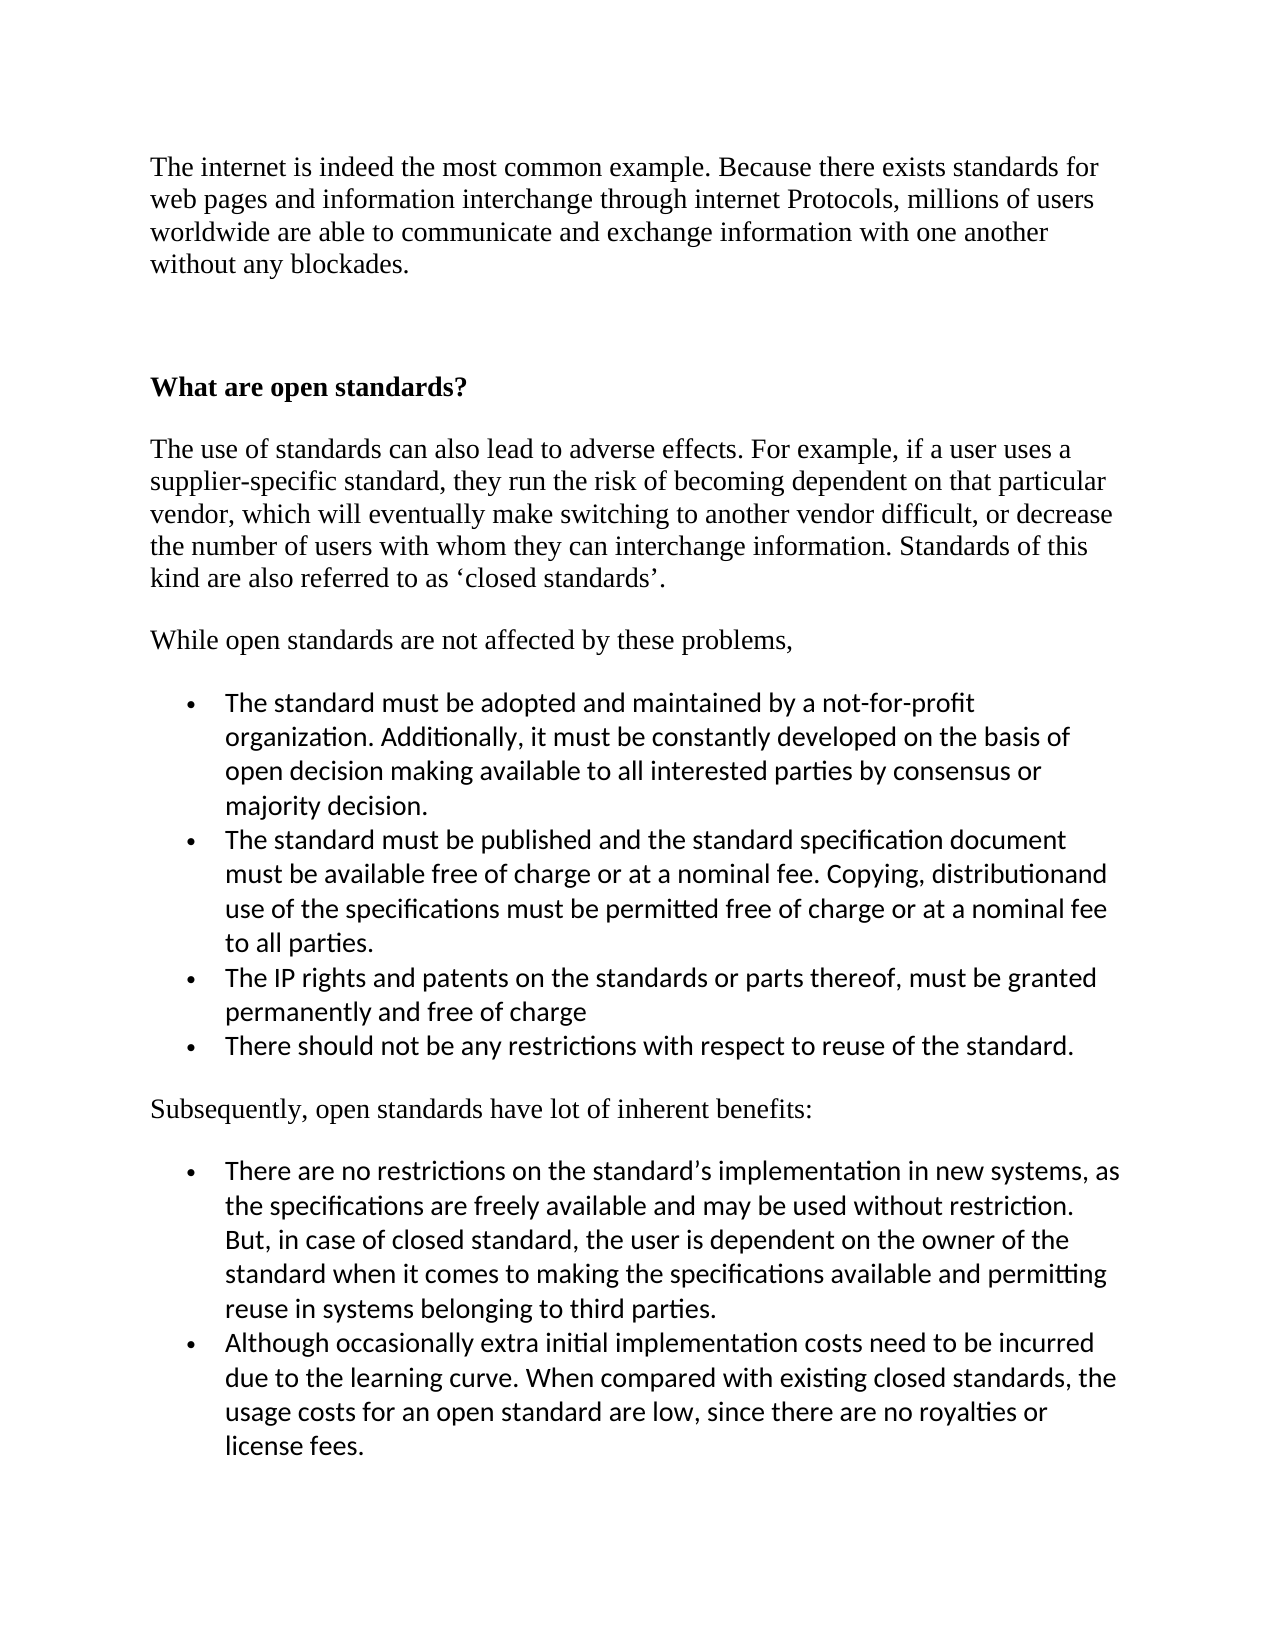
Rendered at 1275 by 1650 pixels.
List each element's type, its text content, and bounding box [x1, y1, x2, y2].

text Subsequently, open standards have lot of inherent benefits: [150, 1092, 1125, 1124]
list The standard must be adopted and maintained by a not-for-profit organization. Additionally, it must be constantly developed on the basis of open decision making available to all interested parties by consensus or majority decision. [187, 684, 1125, 822]
list There should not be any restrictions with respect to reuse of the standard. [187, 1028, 1125, 1063]
list The IP rights and patents on the standards or parts thereof, must be granted permanently and free of charge [187, 959, 1125, 1028]
list There are no restrictions on the standard’s implementation in new systems, as the specifications are freely available and may be used without restriction. But, in case of closed standard, the user is dependent on the owner of the standard when it comes to making the specifications available and permitting reuse in systems belonging to third parties. [187, 1153, 1125, 1325]
text While open standards are not affected by these problems, [150, 623, 1125, 655]
list The standard must be published and the standard specification document must be available free of charge or at a nominal fee. Copying, distributionand use of the specifications must be permitted free of charge or at a nominal fee to all parties. [187, 822, 1125, 959]
list Although occasionally extra initial implementation costs need to be incurred due to the learning curve. When compared with existing closed standards, the usage costs for an open standard are low, since there are no royalties or license fees. [187, 1325, 1125, 1463]
text The use of standards can also lead to adverse effects. For example, if a user uses a supplier-specific standard, they run the risk of becoming dependent on that particular vendor, which will eventually make switching to another vendor difficult, or decrease the number of users with whom they can interchange information. Standards of this kind are also referred to as ‘closed standards’. [150, 432, 1125, 594]
text The internet is indeed the most common example. Because there exists standards for web pages and information interchange through internet Protocols, millions of users worldwide are able to communicate and exchange information with one another without any blockades. [150, 150, 1125, 279]
subtitle What are open standards? [150, 370, 1125, 403]
